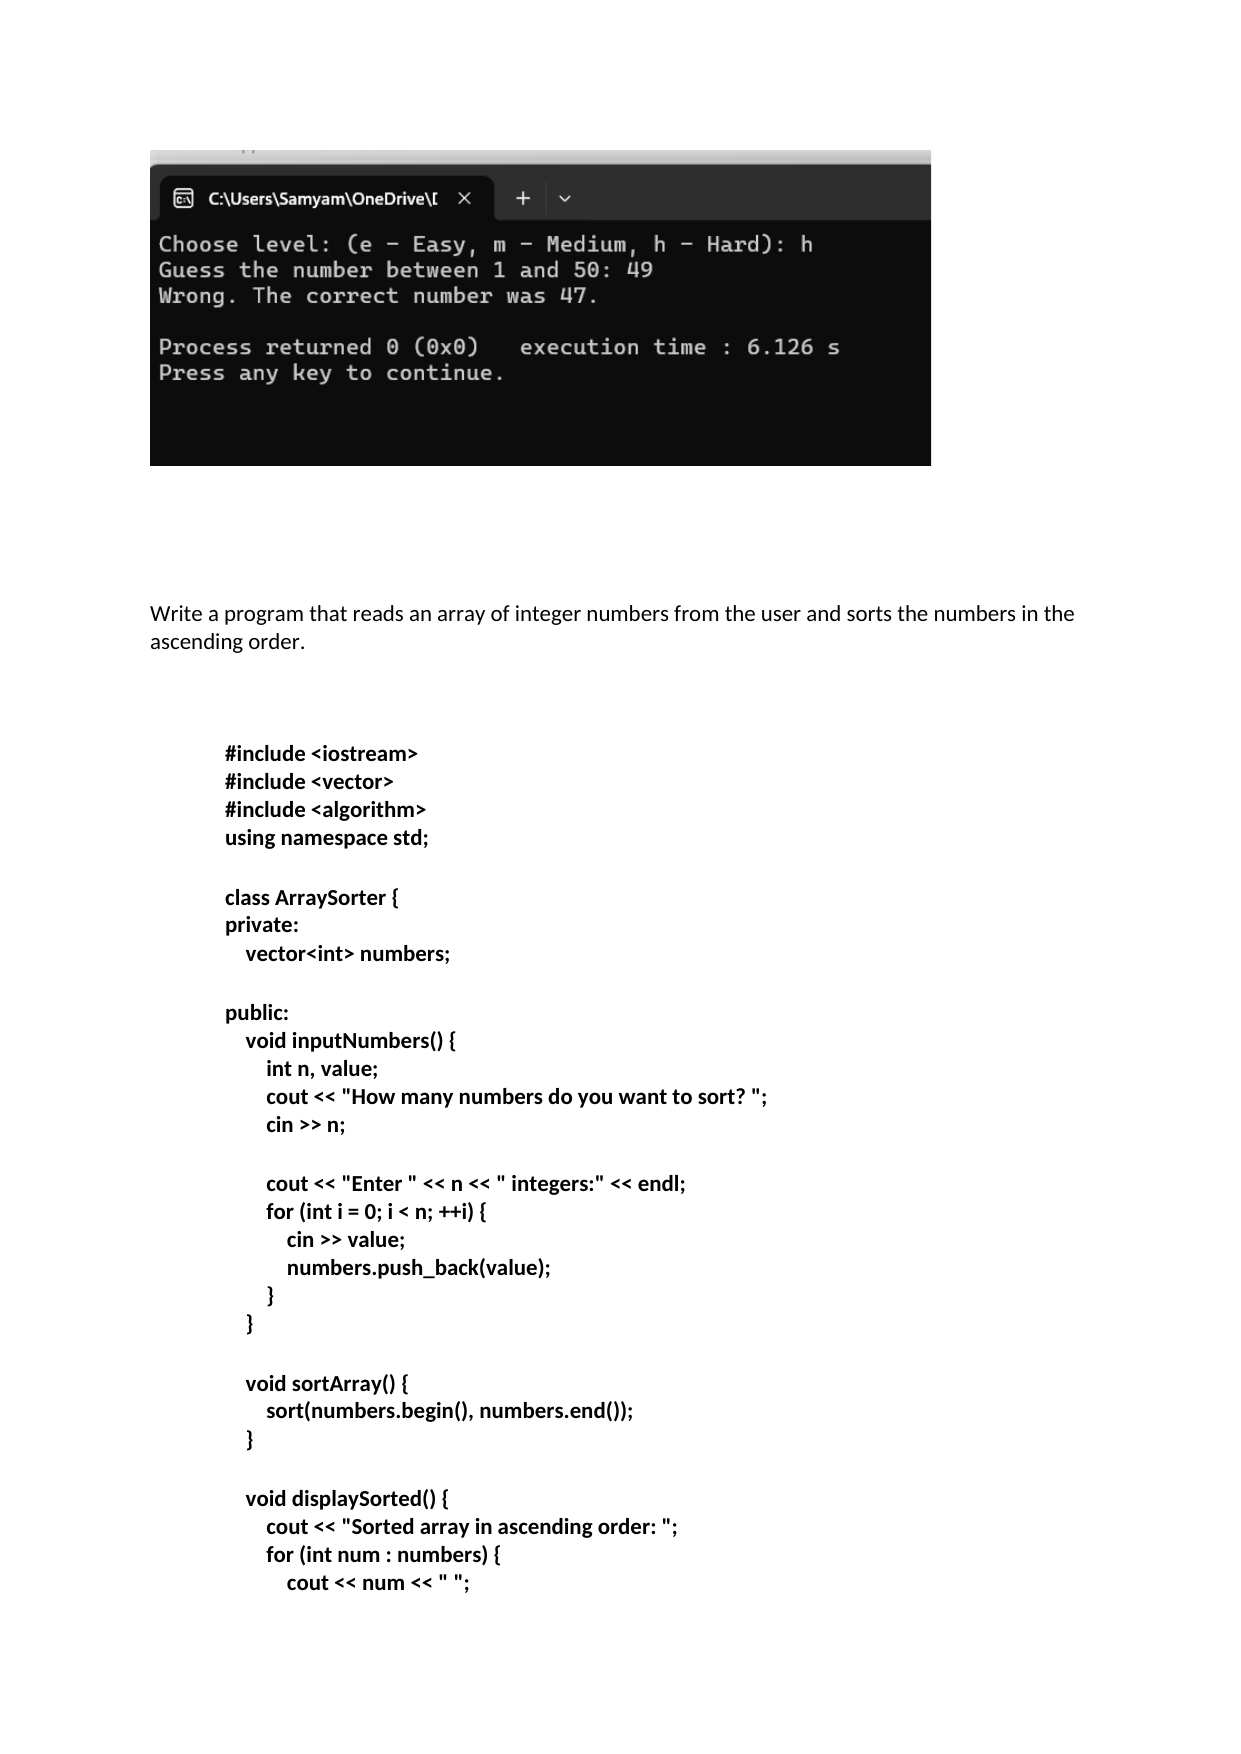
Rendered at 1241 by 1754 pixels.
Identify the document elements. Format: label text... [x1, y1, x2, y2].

text #include <vector> [150, 767, 1090, 795]
text cout << "Enter " << n << " integers:" << endl; [150, 1169, 1090, 1197]
text } [150, 1281, 1090, 1309]
text void displaySorted() { [150, 1484, 1090, 1512]
text void inputNumbers() { [150, 1026, 1090, 1054]
text cout << "How many numbers do you want to sort? "; [150, 1082, 1090, 1110]
text for (int i = 0; i < n; ++i) { [150, 1197, 1090, 1225]
text numbers.push_back(value); [150, 1253, 1090, 1281]
text cin >> value; [150, 1225, 1090, 1253]
text public: [150, 998, 1090, 1026]
text #include <algorithm> [150, 795, 1090, 823]
text cin >> n; [150, 1110, 1090, 1138]
text Write a program that reads an array of integer numbers from the user and sorts the numbers in the ascending order. [150, 599, 1090, 655]
text sort(numbers.begin(), numbers.end()); [150, 1397, 1090, 1425]
text #include <iostream> [150, 739, 1090, 767]
text cout << "Sorted array in ascending order: "; [150, 1512, 1090, 1540]
text void sortArray() { [150, 1369, 1090, 1397]
text for (int num : numbers) { [150, 1540, 1090, 1568]
text class ArraySorter { [150, 883, 1090, 911]
text using namespace std; [150, 823, 1090, 851]
text } [150, 1425, 1090, 1453]
text cout << num << " "; [150, 1568, 1090, 1596]
text vector<int> numbers; [150, 939, 1090, 967]
text } [150, 1309, 1090, 1337]
text private: [150, 911, 1090, 939]
text int n, value; [150, 1054, 1090, 1082]
